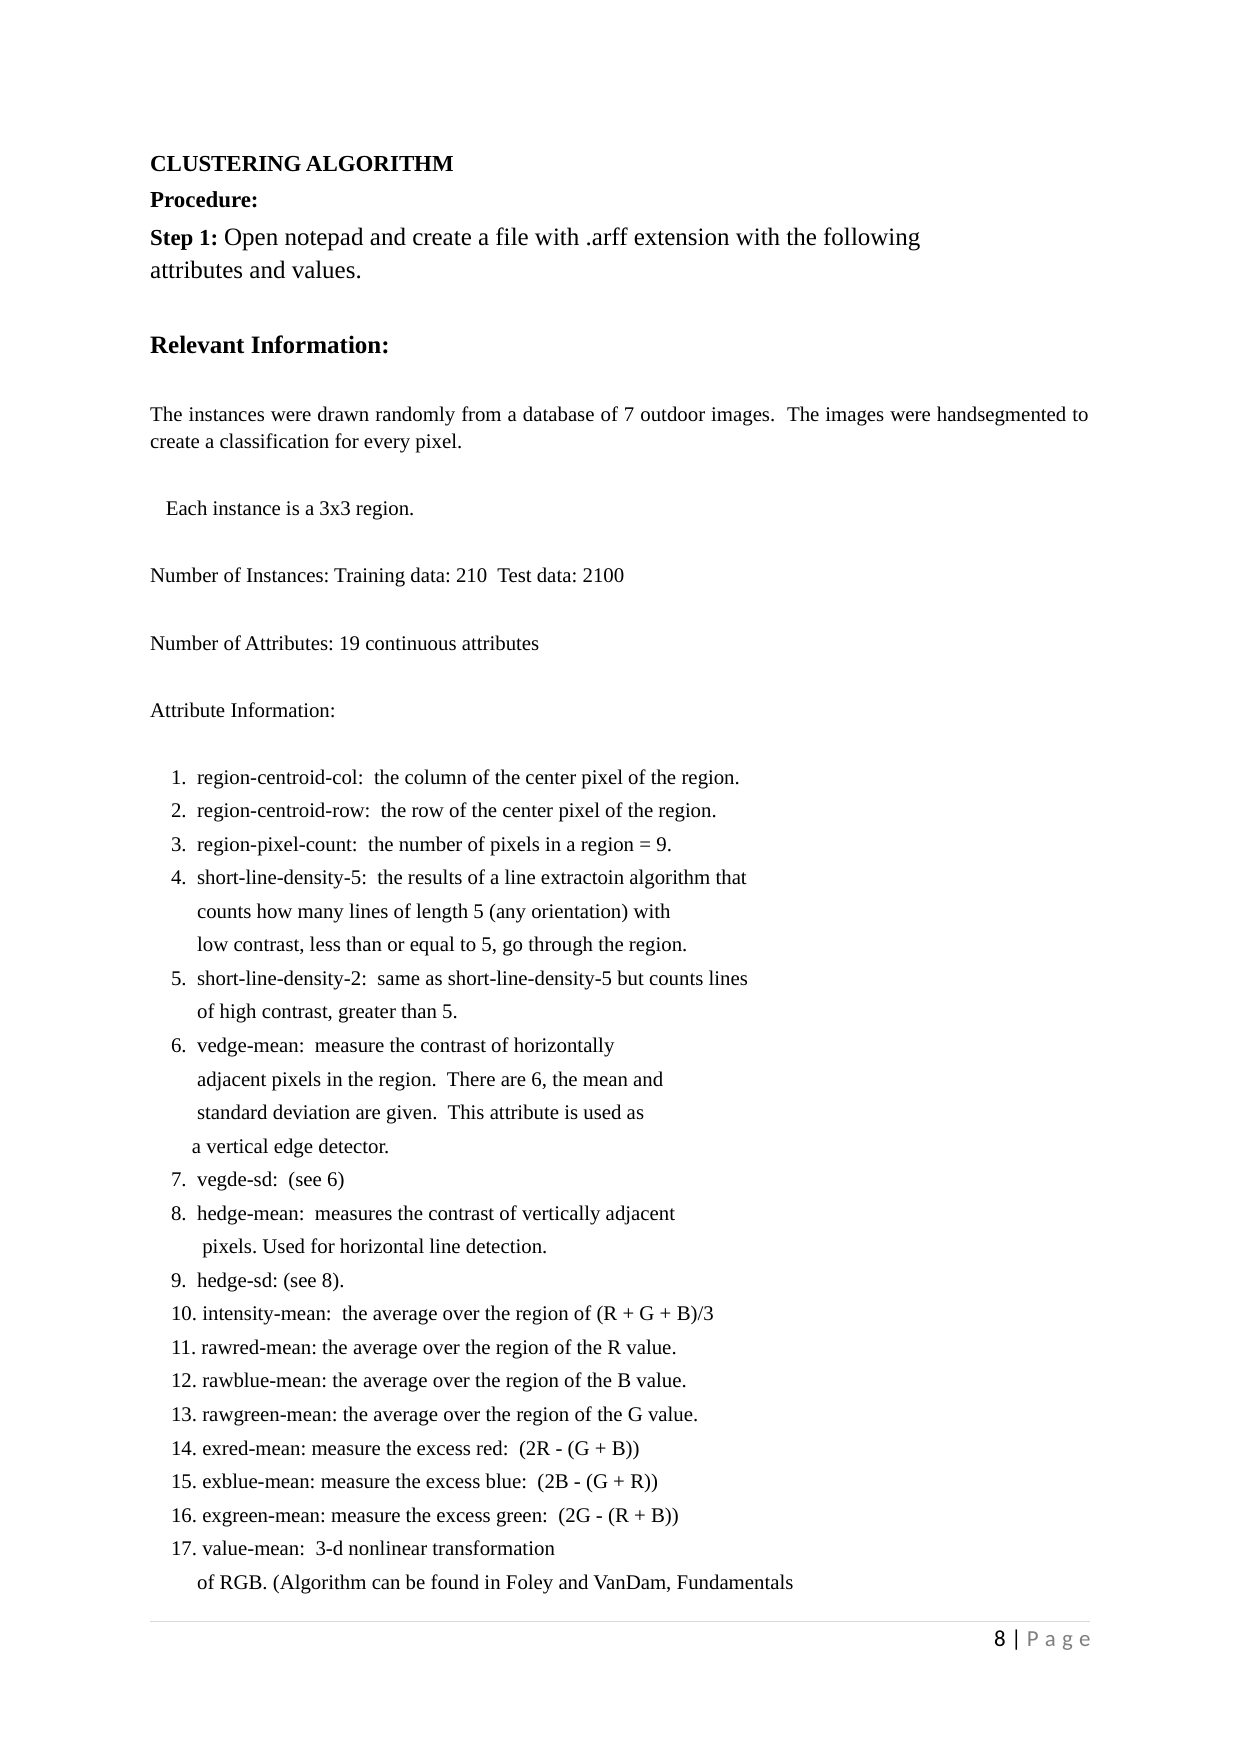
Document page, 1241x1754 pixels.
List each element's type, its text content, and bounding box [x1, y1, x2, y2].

text standard deviation are given. This attribute is used as [150, 1100, 1090, 1124]
text 7. vegde-sd: (see 6) [150, 1167, 1090, 1191]
text Each instance is a 3x3 region. [150, 496, 1090, 520]
text 1. region-centroid-col: the column of the center pixel of the region. [150, 765, 1090, 789]
text 16. exgreen-mean: measure the excess green: (2G - (R + B)) [150, 1503, 1090, 1527]
text Procedure: [150, 186, 1090, 212]
text Attribute Information: [150, 698, 1090, 722]
text 11. rawred-mean: the average over the region of the R value. [150, 1335, 1090, 1359]
text 8. hedge-mean: measures the contrast of vertically adjacent [150, 1201, 1090, 1225]
text Number of Instances: Training data: 210 Test data: 2100 [150, 563, 1090, 587]
text Relevant Information: [150, 330, 1090, 359]
text a vertical edge detector. [150, 1134, 1090, 1158]
text adjacent pixels in the region. There are 6, the mean and [150, 1067, 1090, 1091]
text 5. short-line-density-2: same as short-line-density-5 but counts lines [150, 966, 1090, 990]
text 15. exblue-mean: measure the excess blue: (2B - (G + R)) [150, 1469, 1090, 1493]
text 12. rawblue-mean: the average over the region of the B value. [150, 1368, 1090, 1392]
text Step 1: Open notepad and create a file with .arff extension with the following attributes and values. [150, 222, 1090, 284]
text 9. hedge-sd: (see 8). [150, 1268, 1090, 1292]
text 2. region-centroid-row: the row of the center pixel of the region. [150, 798, 1090, 822]
text 10. intensity-mean: the average over the region of (R + G + B)/3 [150, 1301, 1090, 1325]
text low contrast, less than or equal to 5, go through the region. [150, 932, 1090, 956]
text 17. value-mean: 3-d nonlinear transformation [150, 1536, 1090, 1560]
text Number of Attributes: 19 continuous attributes [150, 631, 1090, 654]
text CLUSTERING ALGORITHM [150, 150, 1090, 176]
text counts how many lines of length 5 (any orientation) with [150, 899, 1090, 923]
text 4. short-line-density-5: the results of a line extractoin algorithm that [150, 865, 1090, 889]
text of RGB. (Algorithm can be found in Foley and VanDam, Fundamentals [150, 1570, 1090, 1594]
text The instances were drawn randomly from a database of 7 outdoor images. The images were handsegmented to create a classification for every pixel. [150, 369, 1090, 453]
text 6. vedge-mean: measure the contrast of horizontally [150, 1033, 1090, 1057]
text pixels. Used for horizontal line detection. [150, 1234, 1090, 1258]
text of high contrast, greater than 5. [150, 999, 1090, 1023]
text 14. exred-mean: measure the excess red: (2R - (G + B)) [150, 1436, 1090, 1459]
text 13. rawgreen-mean: the average over the region of the G value. [150, 1402, 1090, 1426]
text 3. region-pixel-count: the number of pixels in a region = 9. [150, 832, 1090, 856]
